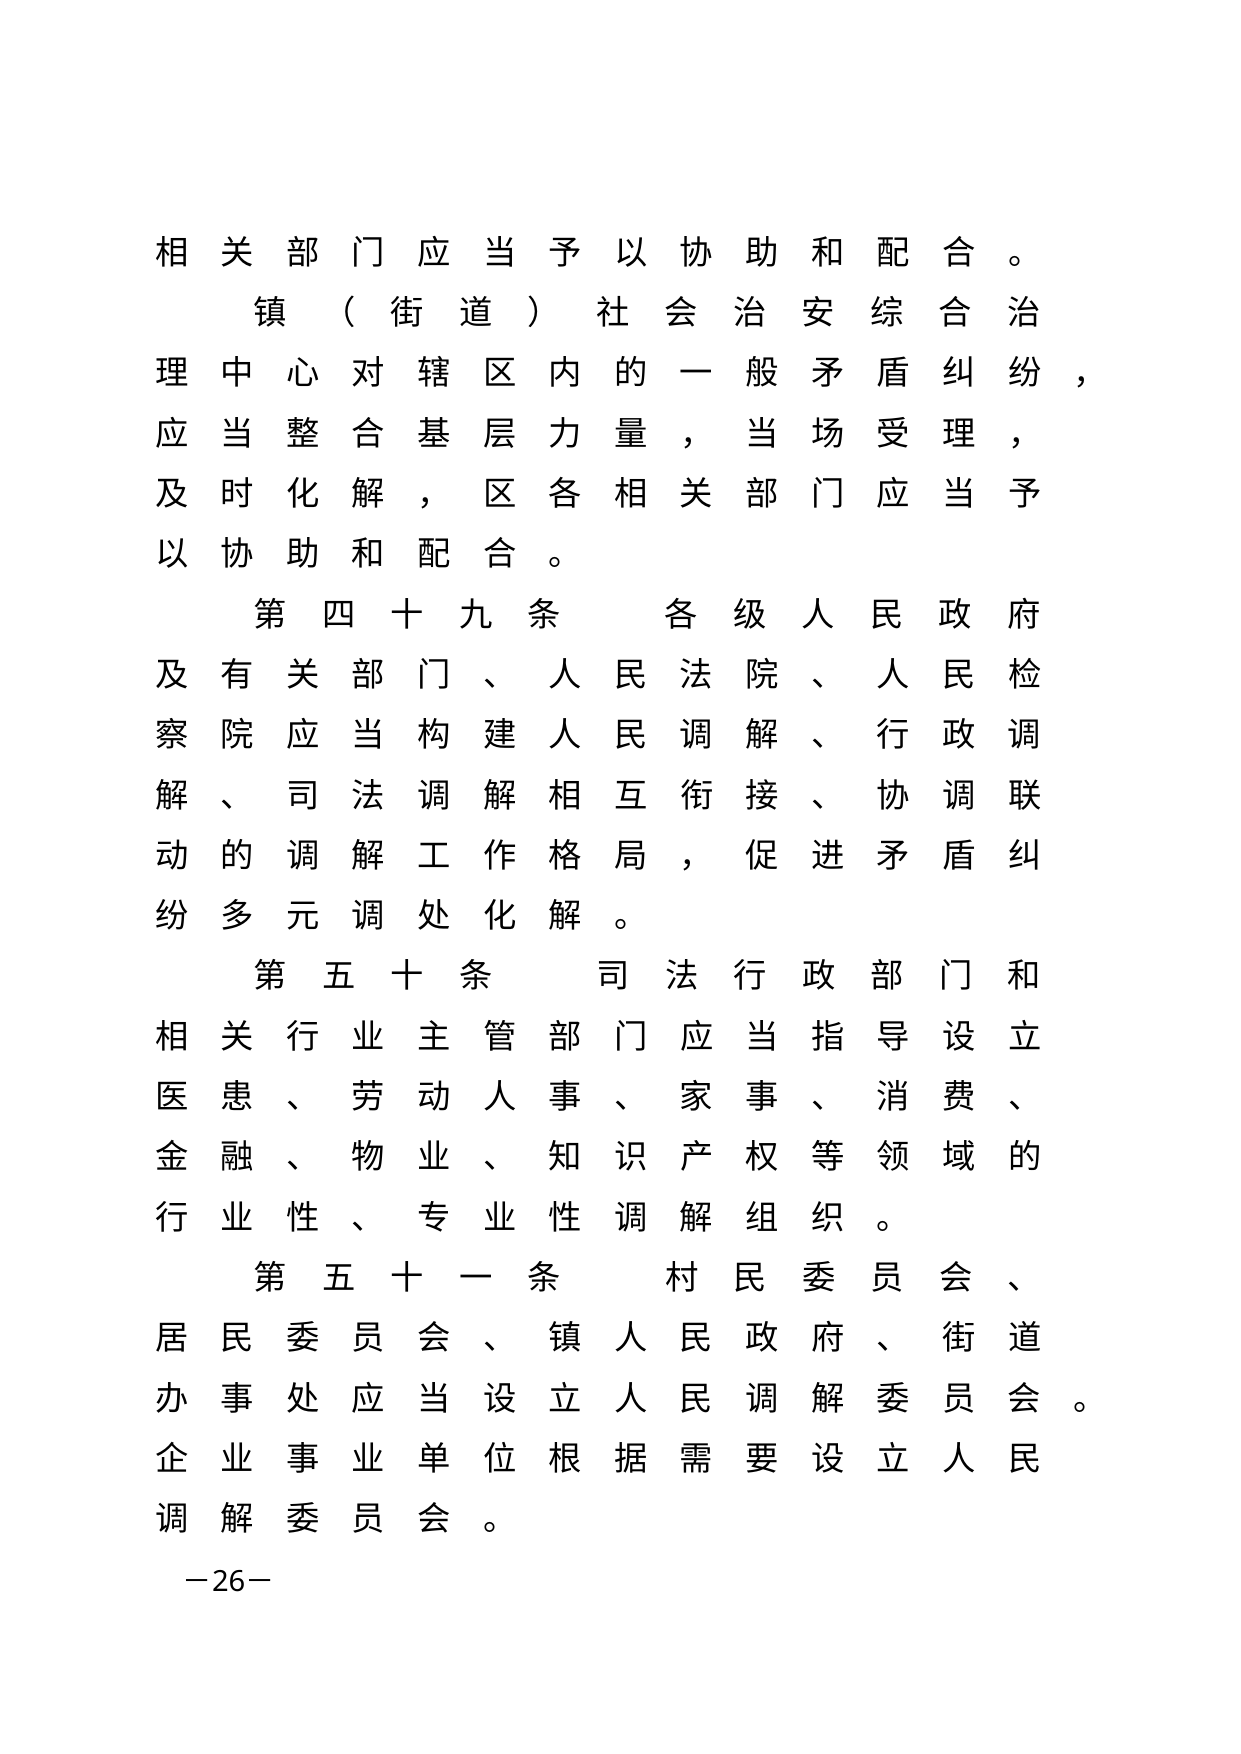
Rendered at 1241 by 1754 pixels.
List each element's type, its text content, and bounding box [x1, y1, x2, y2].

text 第五十条 司法行政部门和相关行业主管部门应当指导设立医患、劳动人事、家事、消费、金融、物业、知识产权等领域的行业性、专业性调解组织。 [155, 943, 1073, 1245]
text 第四十九条 各级人民政府及有关部门、人民法院、人民检察院应当构建人民调解、行政调解、司法调解相互衔接、协调联动的调解工作格局，促进矛盾纠纷多元调处化解。 [155, 581, 1073, 943]
text 镇（街道）社会治安综合治理中心对辖区内的一般矛盾纠纷，应当整合基层力量，当场受理，及时化解，区各相关部门应当予以协助和配合。 [155, 280, 1073, 581]
text 区社会治安综合治理中心对辖区内疑难复杂的矛盾纠纷，应当组织协调各相关部门化解，各相关部门应当予以协助和配合。 [155, 219, 1073, 280]
text 第五十一条 村民委员会、居民委员会、镇人民政府、街道办事处应当设立人民调解委员会。企业事业单位根据需要设立人民调解委员会。 [155, 1245, 1073, 1546]
